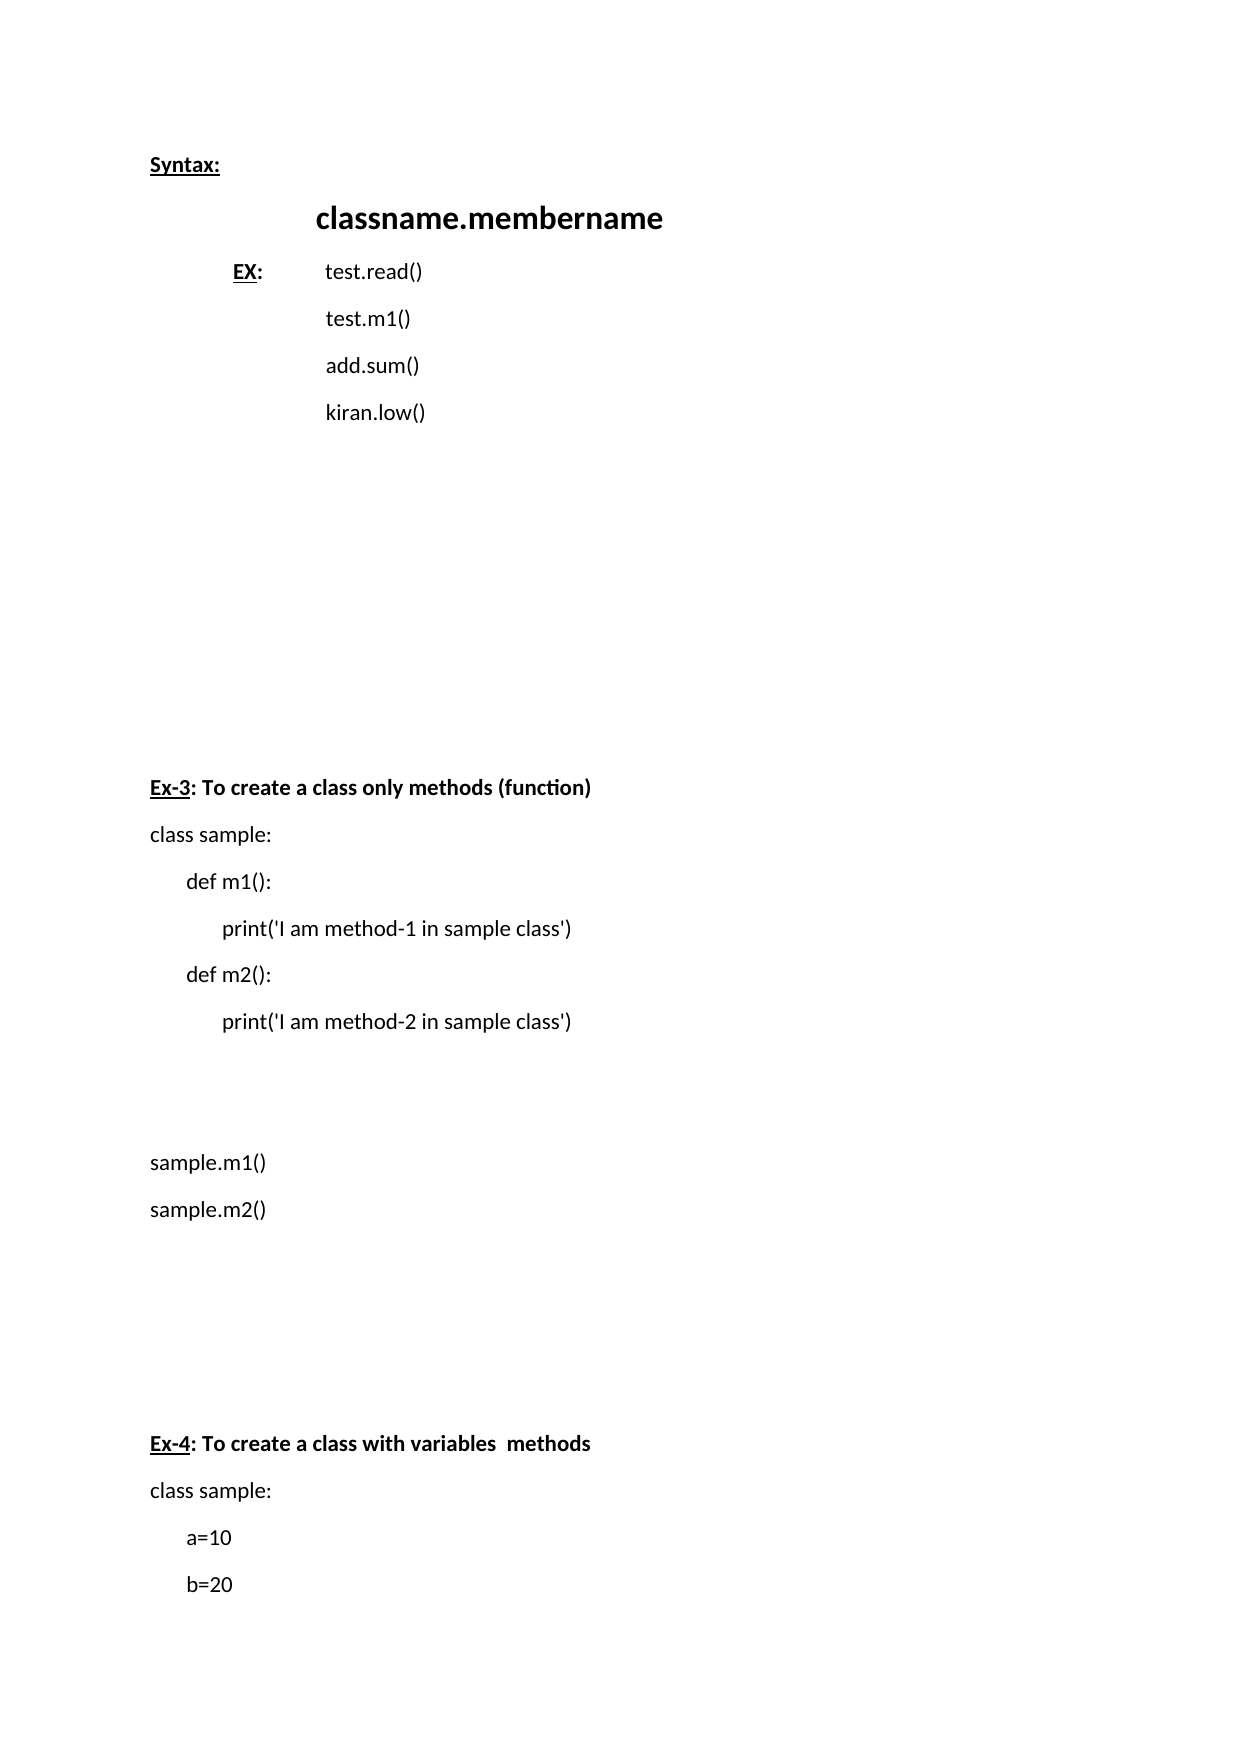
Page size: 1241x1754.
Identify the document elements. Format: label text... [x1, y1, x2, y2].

text b=20 [150, 1570, 1090, 1598]
text print('I am method-2 in sample class') [150, 1007, 1090, 1036]
text Ex-3: To create a class only methods (function) [150, 773, 1090, 801]
text classname.membername [225, 197, 1090, 238]
text print('I am method-1 in sample class') [150, 914, 1090, 942]
text sample.m1() [150, 1148, 1090, 1176]
text sample.m2() [150, 1195, 1090, 1223]
text test.m1() [150, 304, 1090, 332]
text def m1(): [150, 867, 1090, 895]
text Syntax: [150, 150, 1090, 178]
text class sample: [150, 820, 1090, 848]
text def m2(): [150, 961, 1090, 989]
text kiran.low() [150, 398, 1090, 426]
text a=10 [150, 1523, 1090, 1551]
text class sample: [150, 1476, 1090, 1504]
text Ex-4: To create a class with variables methods [150, 1429, 1090, 1457]
text EX: test.read() [150, 257, 1090, 286]
text add.sum() [150, 351, 1090, 379]
